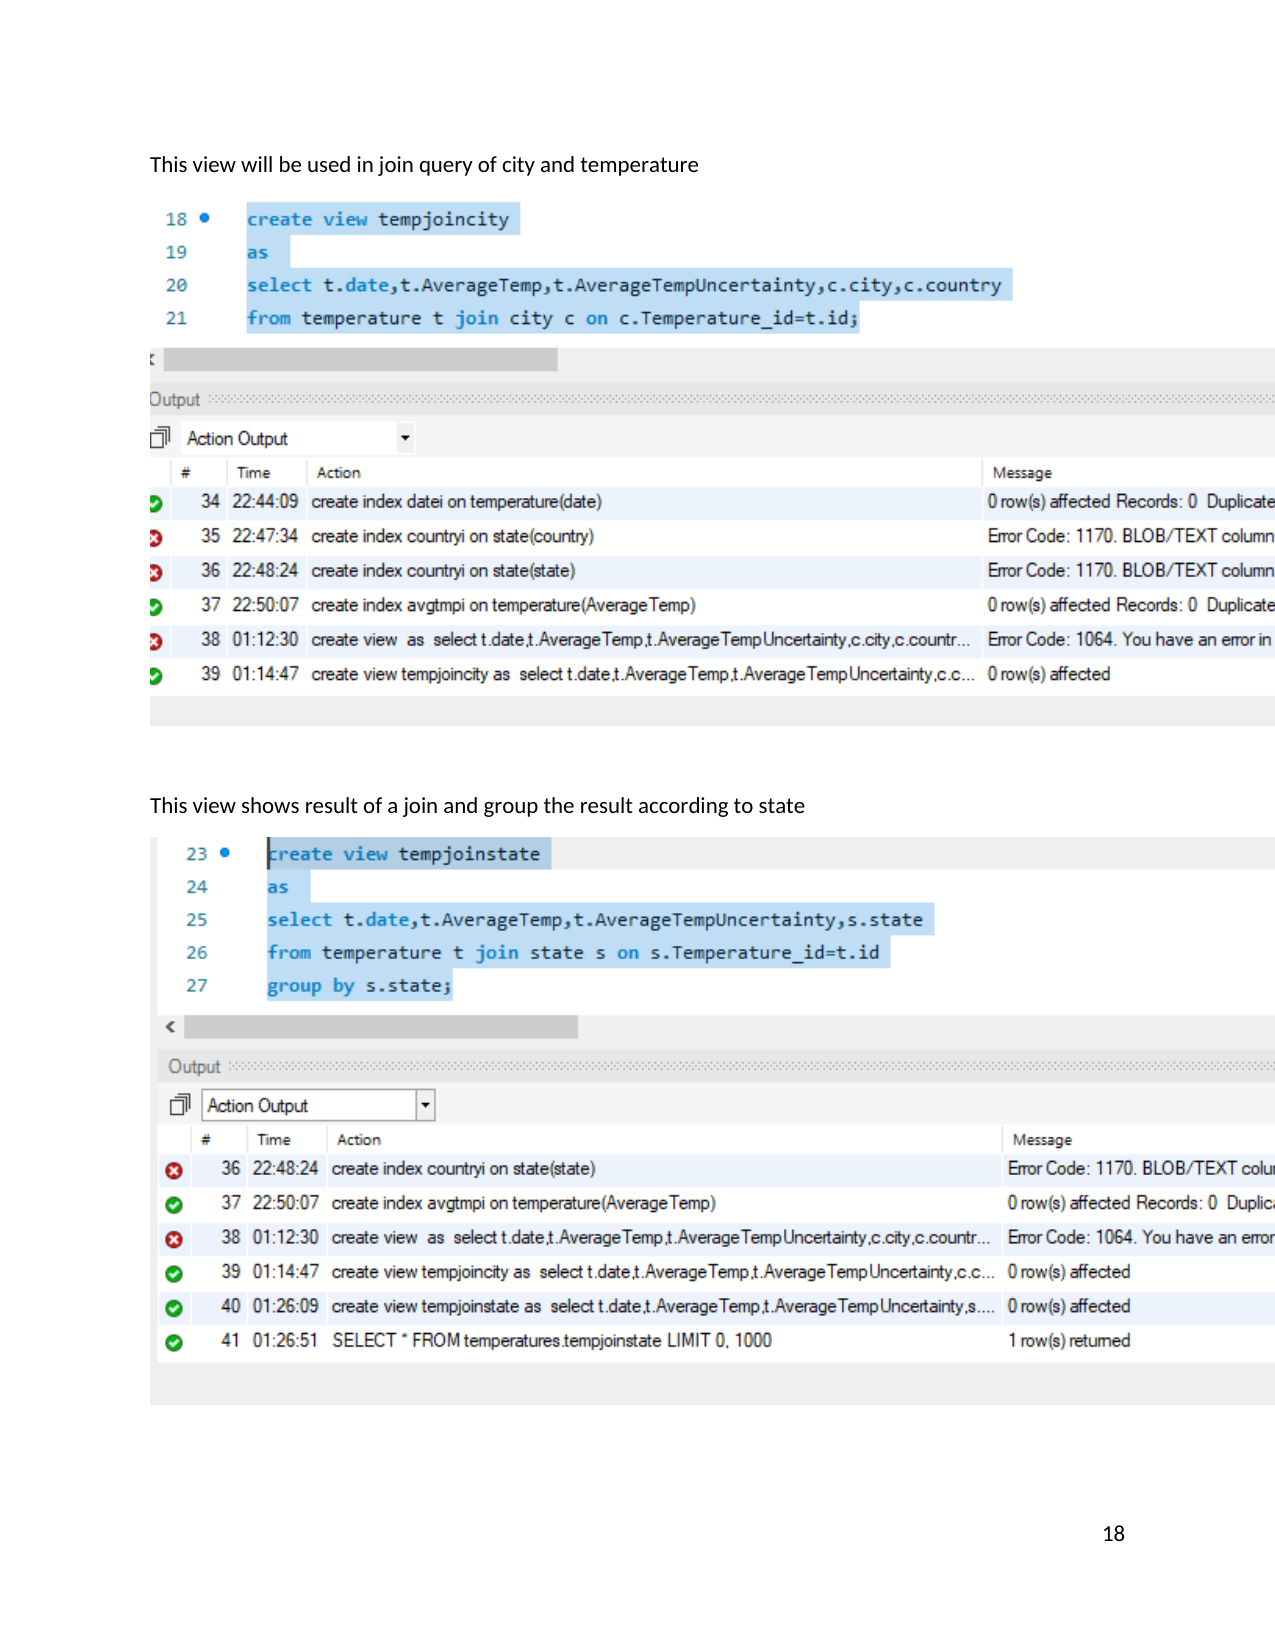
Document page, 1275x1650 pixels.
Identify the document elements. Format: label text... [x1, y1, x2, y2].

picture [150, 196, 1275, 726]
text This view shows result of a join and group the result according to state [150, 791, 1125, 819]
picture [150, 837, 1275, 1405]
text This view will be used in join query of city and temperature [150, 150, 1125, 178]
